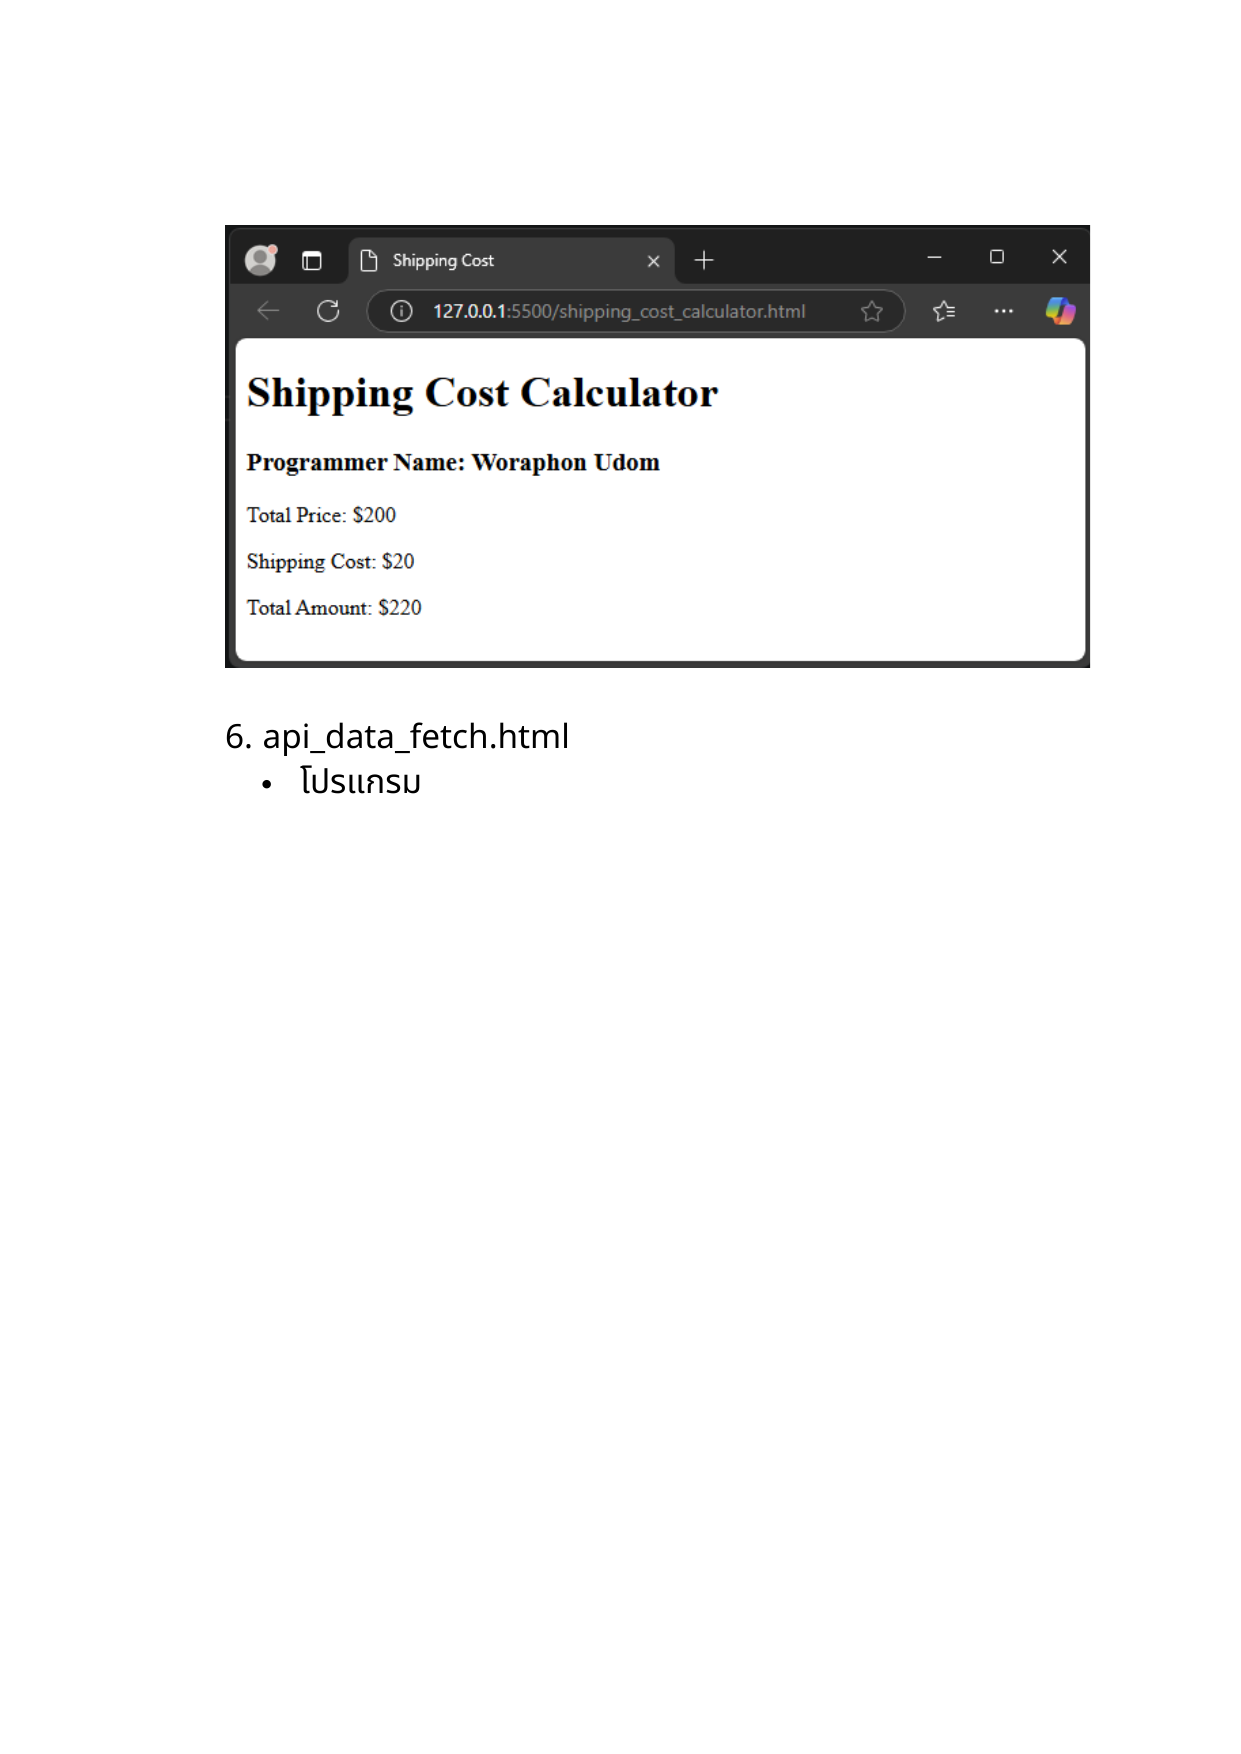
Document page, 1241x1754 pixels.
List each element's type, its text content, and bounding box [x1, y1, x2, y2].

list โปรแกรม [262, 758, 1090, 809]
picture [225, 225, 1091, 668]
list api_data_fetch.html [225, 713, 1090, 758]
